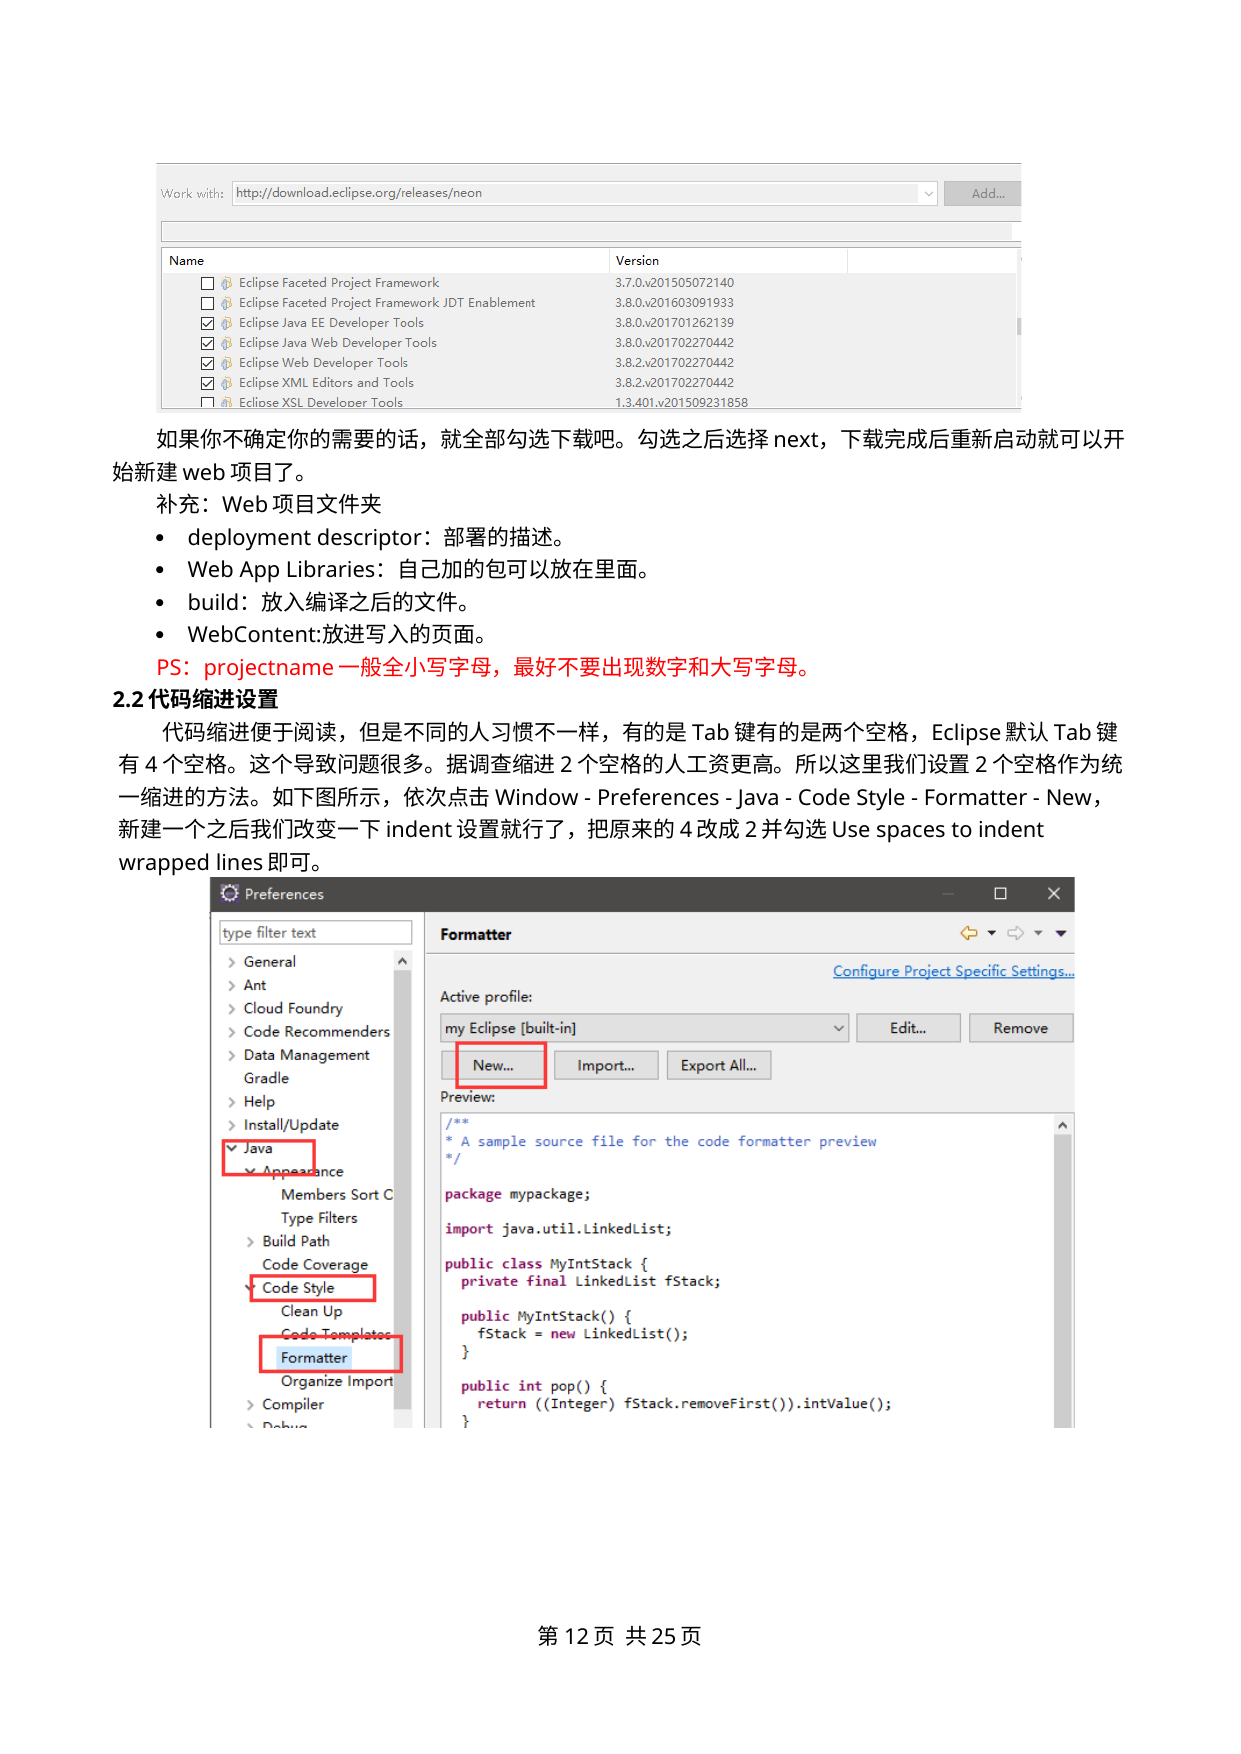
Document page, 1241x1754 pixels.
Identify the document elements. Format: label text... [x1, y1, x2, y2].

list WebContent:放进写入的页面。 [112, 617, 1128, 649]
list build：放入编译之后的文件。 [112, 584, 1128, 617]
list Web App Libraries：自己加的包可以放在里面。 [112, 552, 1128, 584]
text 如果你不确定你的需要的话，就全部勾选下载吧。勾选之后选择next，下载完成后重新启动就可以开始新建web项目了。 [112, 422, 1128, 487]
subtitle 2.2代码缩进设置 [112, 682, 1128, 714]
picture [156, 162, 1022, 413]
text 补充：Web项目文件夹 [112, 487, 1128, 519]
text PS：projectname一般全小写字母，最好不要出现数字和大写字母。 [112, 649, 1128, 682]
list deployment descriptor：部署的描述。 [112, 519, 1128, 552]
picture [209, 877, 1075, 1428]
text 代码缩进便于阅读，但是不同的人习惯不一样，有的是Tab键有的是两个空格，Eclipse默认Tab键有4个空格。这个导致问题很多。据调查缩进2个空格的人工资更高。所以这里我们设置2个空格作为统一缩进的方法。如下图所示，依次点击Window - Preferences - Java - Code Style - Formatter - New，新建一个之后我们改变一下indent设置就行了，把原来的4改成2并勾选Use spaces to indent wrapped lines即可。 [119, 714, 1128, 877]
